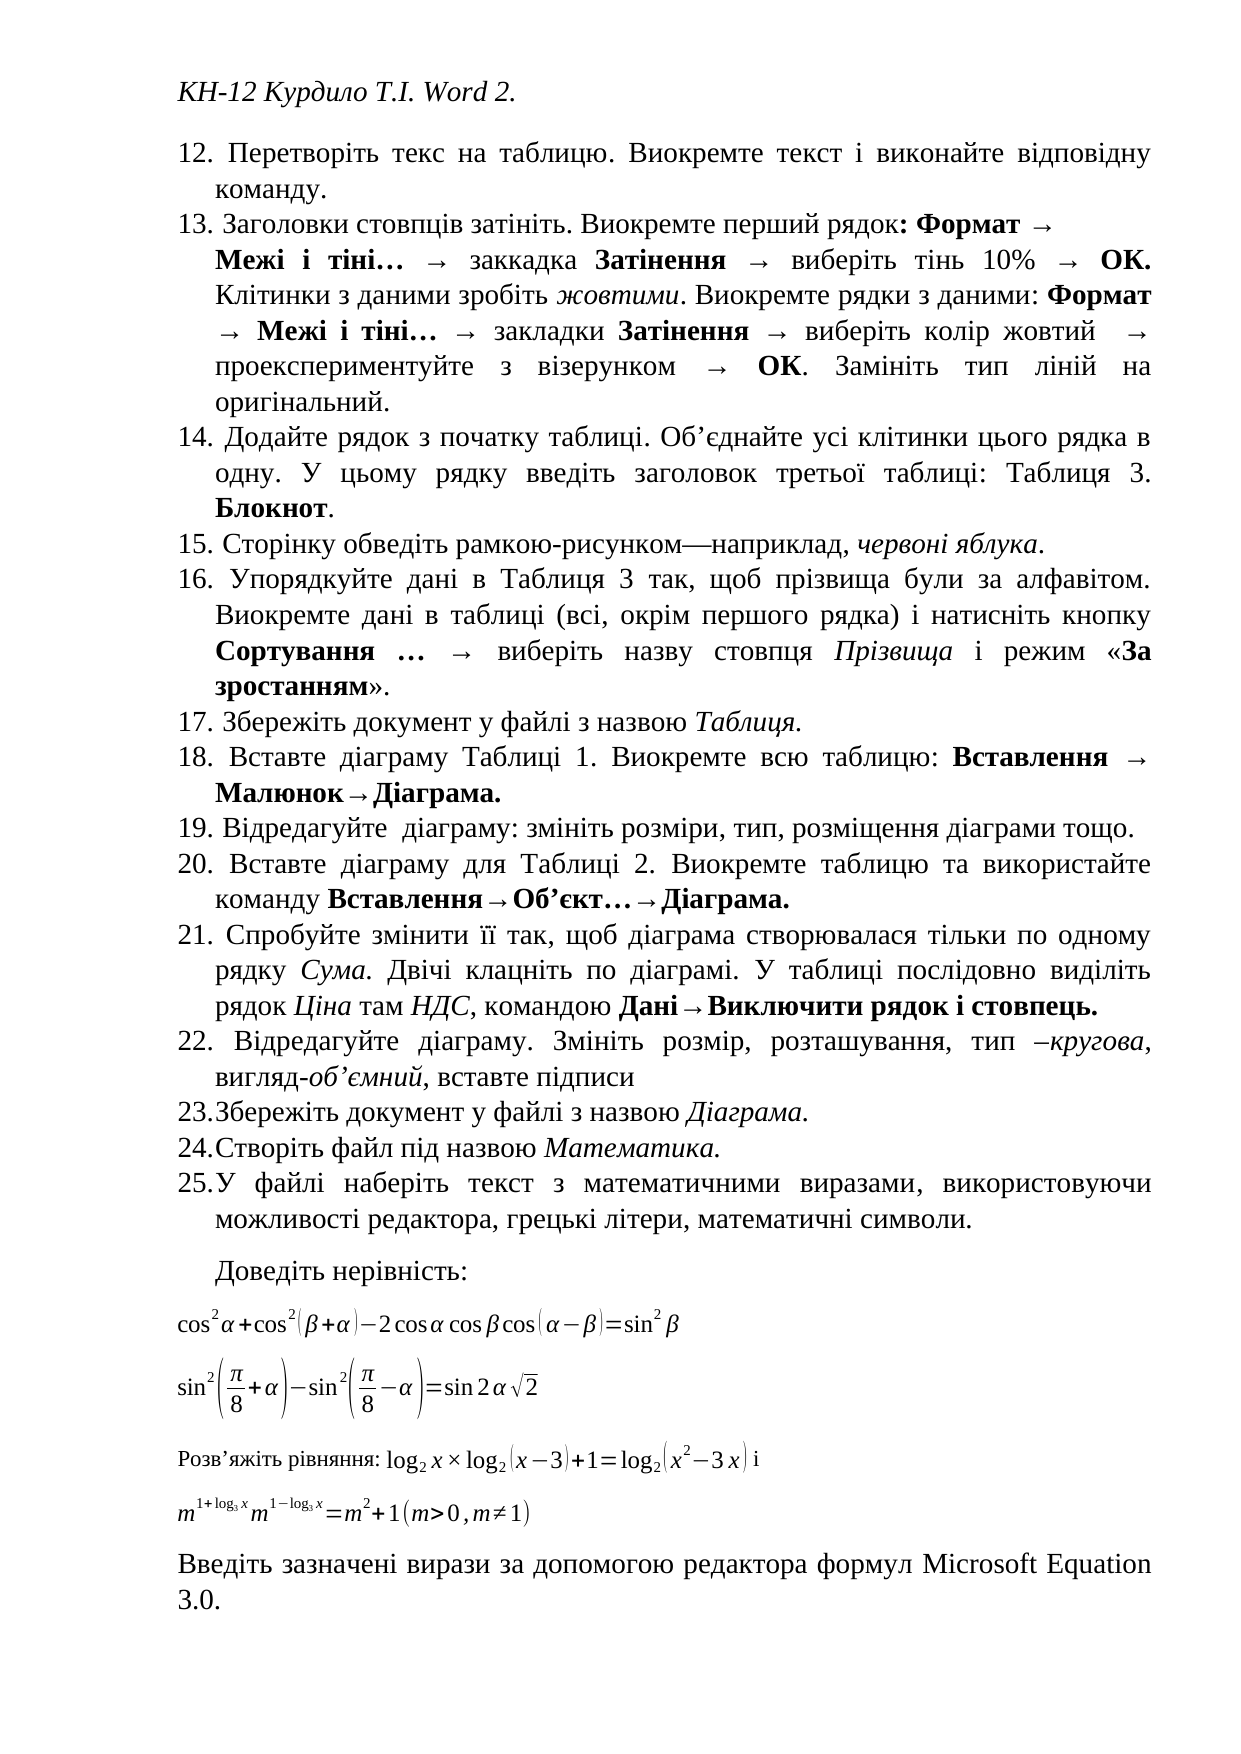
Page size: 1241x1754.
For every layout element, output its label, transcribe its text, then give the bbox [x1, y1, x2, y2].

text Розв’яжіть рівняння: і [177, 1440, 1152, 1476]
list Додайте рядок з початку таблиці. Об’єднайте усі клітинки цього рядка в одну. У цьому рядку введіть заголовок третьої таблиці: Таблиця 3. Блокнот. [177, 419, 1152, 524]
list Перетворіть текс на таблицю. Виокремте текст і виконайте відповідну команду. [177, 135, 1152, 204]
list Збережіть документ у файлі з назвою Таблиця. [177, 704, 1152, 737]
list Створіть файл під назвою Математика. [177, 1130, 1152, 1163]
list У файлі наберіть текст з математичними виразами, використовуючи можливості редактора, грецькі літери, математичні символи. [177, 1166, 1152, 1234]
list Сторінку обведіть рамкою-рисунком—наприклад, червоні яблука. [177, 526, 1152, 560]
list Спробуйте змінити її так, щоб діаграма створювалася тільки по одному рядку Сума. Двічі клацніть по діаграмі. У таблиці послідовно виділіть рядок Ціна там НДС, командою Дані→Виключити рядок і стовпець. [177, 917, 1152, 1021]
list Відредагуйте діаграму: змініть розміри, тип, розміщення діаграми тощо. [177, 810, 1152, 844]
list Заголовки стовпців затініть. Виокремте перший рядок: Формат → [177, 206, 1152, 240]
list Вставте діаграму для Таблиці 2. Виокремте таблицю та використайте команду Вставлення→Об’єкт…→Діаграма. [177, 846, 1152, 915]
text Доведіть нерівність: [215, 1253, 1152, 1287]
list Збережіть документ у файлі з назвою Діаграма. [177, 1094, 1152, 1128]
list Вставте діаграму Таблиці 1. Виокремте всю таблицю: Вставлення → Малюнок→Діаграма. [177, 739, 1152, 808]
text Введіть зазначені вирази за допомогою редактора формул Microsoft Equation 3.0. [177, 1546, 1152, 1615]
list Відредагуйте діаграму. Змініть розмір, розташування, тип –кругова, вигляд-об’ємний, вставте підписи [177, 1023, 1152, 1092]
list Межі і тіні… → заккадка Затінення → виберіть тінь 10% → ОК. Клітинки з даними зробіть жовтими. Виокремте рядки з даними: Формат → Межі і тіні… → закладки Затінення → виберіть колір жовтий → проекспериментуйте з візерунком → ОК. Замініть тип ліній на оригінальний. [215, 242, 1152, 418]
list Упорядкуйте дані в Таблиця 3 так, щоб прізвища були за алфавітом. Виокремте дані в таблиці (всі, окрім першого рядка) і натисніть кнопку Сортування … → виберіть назву стовпця Прізвища і режим «За зростанням». [177, 562, 1152, 702]
